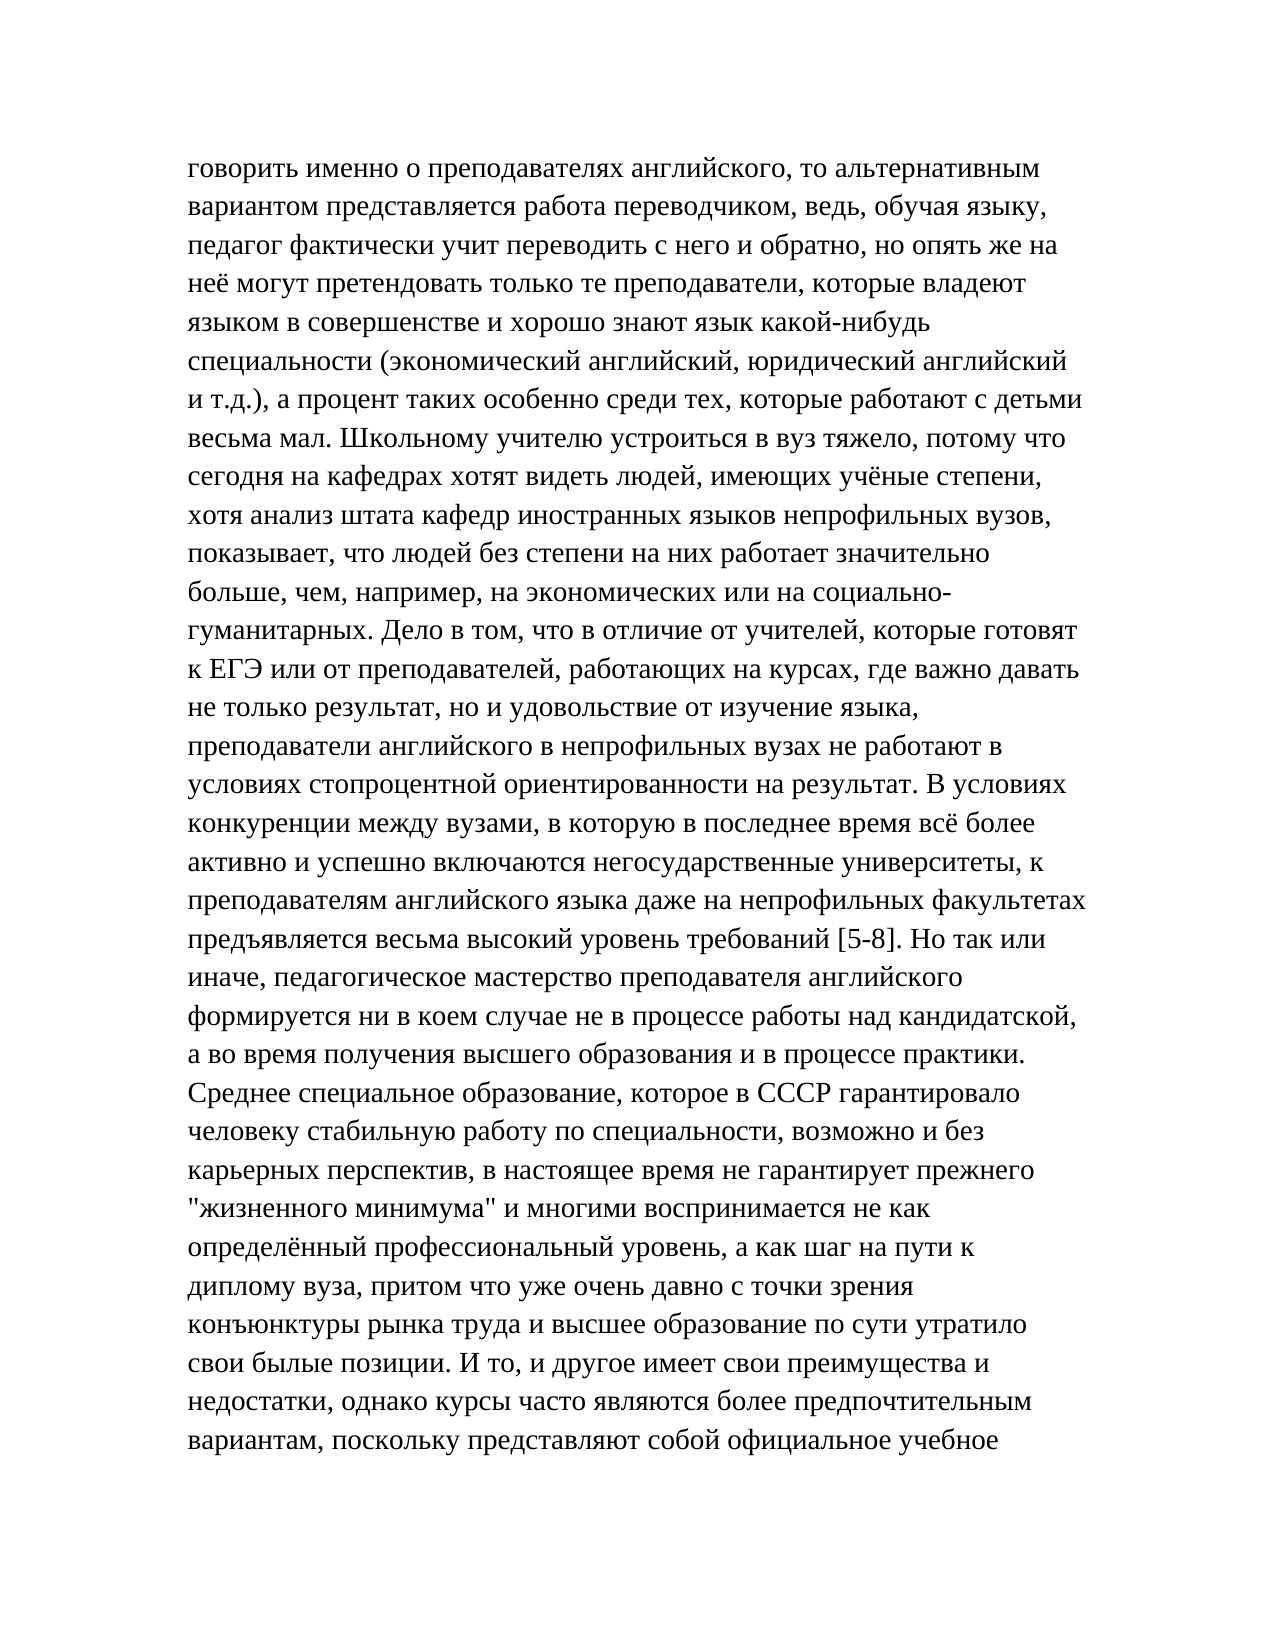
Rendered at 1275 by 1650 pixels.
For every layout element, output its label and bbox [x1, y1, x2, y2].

text [187, 150, 1087, 1455]
